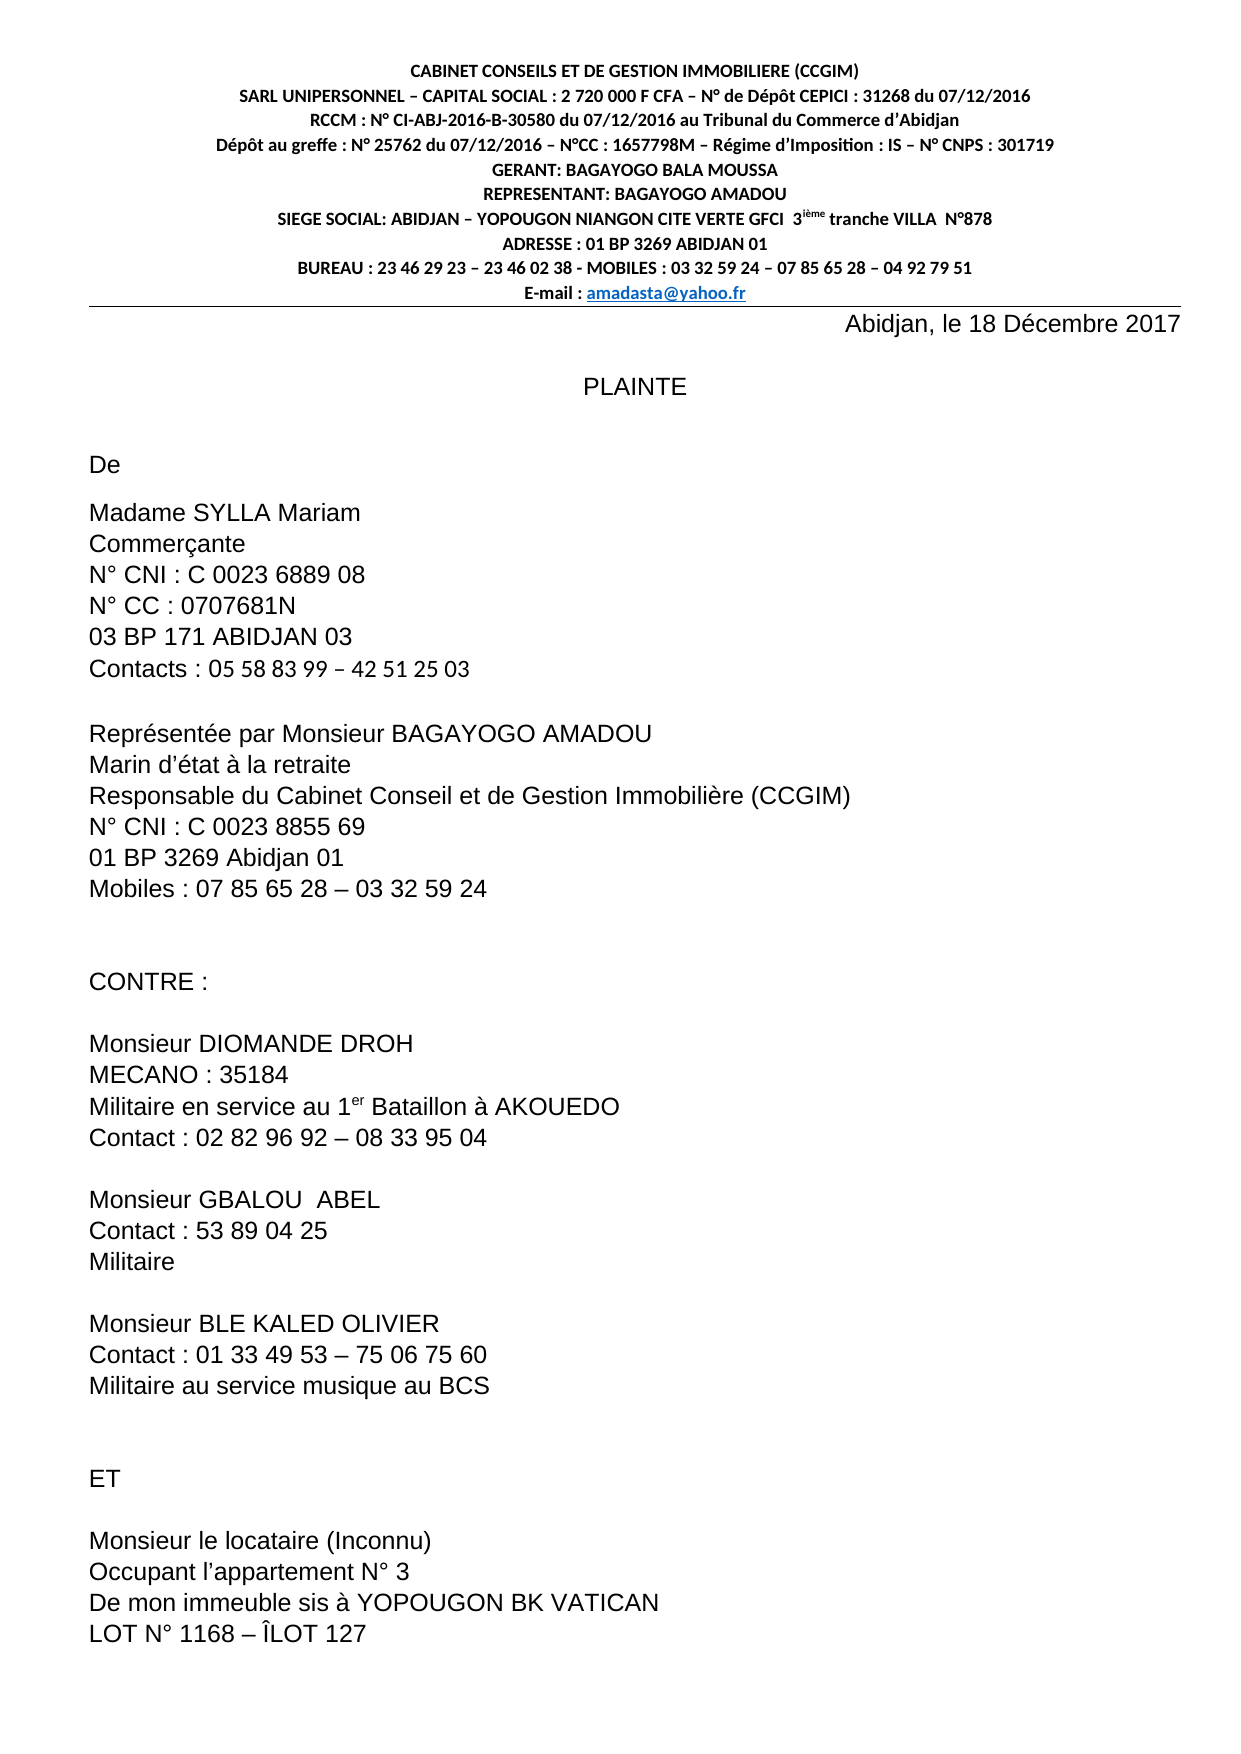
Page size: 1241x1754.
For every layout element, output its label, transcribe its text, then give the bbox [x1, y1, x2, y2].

text N° CNI : C 0023 6889 08 [89, 560, 1181, 589]
text 03 BP 171 ABIDJAN 03 [89, 622, 1181, 651]
text 01 BP 3269 Abidjan 01 [89, 843, 1181, 872]
text Madame SYLLA Mariam [89, 498, 1181, 527]
text Monsieur DIOMANDE DROH [89, 1029, 1181, 1058]
text PLAINTE [89, 371, 1181, 400]
text MECANO : 35184 [89, 1060, 1181, 1089]
text N° CNI : C 0023 8855 69 [89, 812, 1181, 841]
text LOT N° 1168 – ÎLOT 127 [89, 1619, 1181, 1648]
text Militaire [89, 1247, 1181, 1275]
text Monsieur BLE KALED OLIVIER [89, 1309, 1181, 1337]
text Commerçante [89, 529, 1181, 558]
text Marin d’état à la retraite [89, 750, 1181, 779]
text Responsable du Cabinet Conseil et de Gestion Immobilière (CCGIM) [89, 781, 1181, 810]
text CONTRE : [89, 967, 1181, 996]
text N° CC : 0707681N [89, 591, 1181, 620]
text Abidjan, le 18 Décembre 2017 [89, 309, 1181, 338]
text Militaire en service au 1er Bataillon à AKOUEDO [89, 1091, 1181, 1120]
text Contact : 53 89 04 25 [89, 1216, 1181, 1244]
text Contact : 02 82 96 92 – 08 33 95 04 [89, 1122, 1181, 1151]
text Occupant l’appartement N° 3 [89, 1557, 1181, 1586]
text ET [89, 1464, 1181, 1493]
text Contacts : 05 58 83 99 – 42 51 25 03 [89, 653, 1181, 684]
text Mobiles : 07 85 65 28 – 03 32 59 24 [89, 874, 1181, 903]
text De [89, 450, 1181, 479]
text Monsieur GBALOU ABEL [89, 1184, 1181, 1213]
text Militaire au service musique au BCS [89, 1371, 1181, 1399]
text Contact : 01 33 49 53 – 75 06 75 60 [89, 1340, 1181, 1368]
text Représentée par Monsieur BAGAYOGO AMADOU [89, 719, 1181, 748]
text De mon immeuble sis à YOPOUGON BK VATICAN [89, 1588, 1181, 1617]
text Monsieur le locataire (Inconnu) [89, 1526, 1181, 1555]
